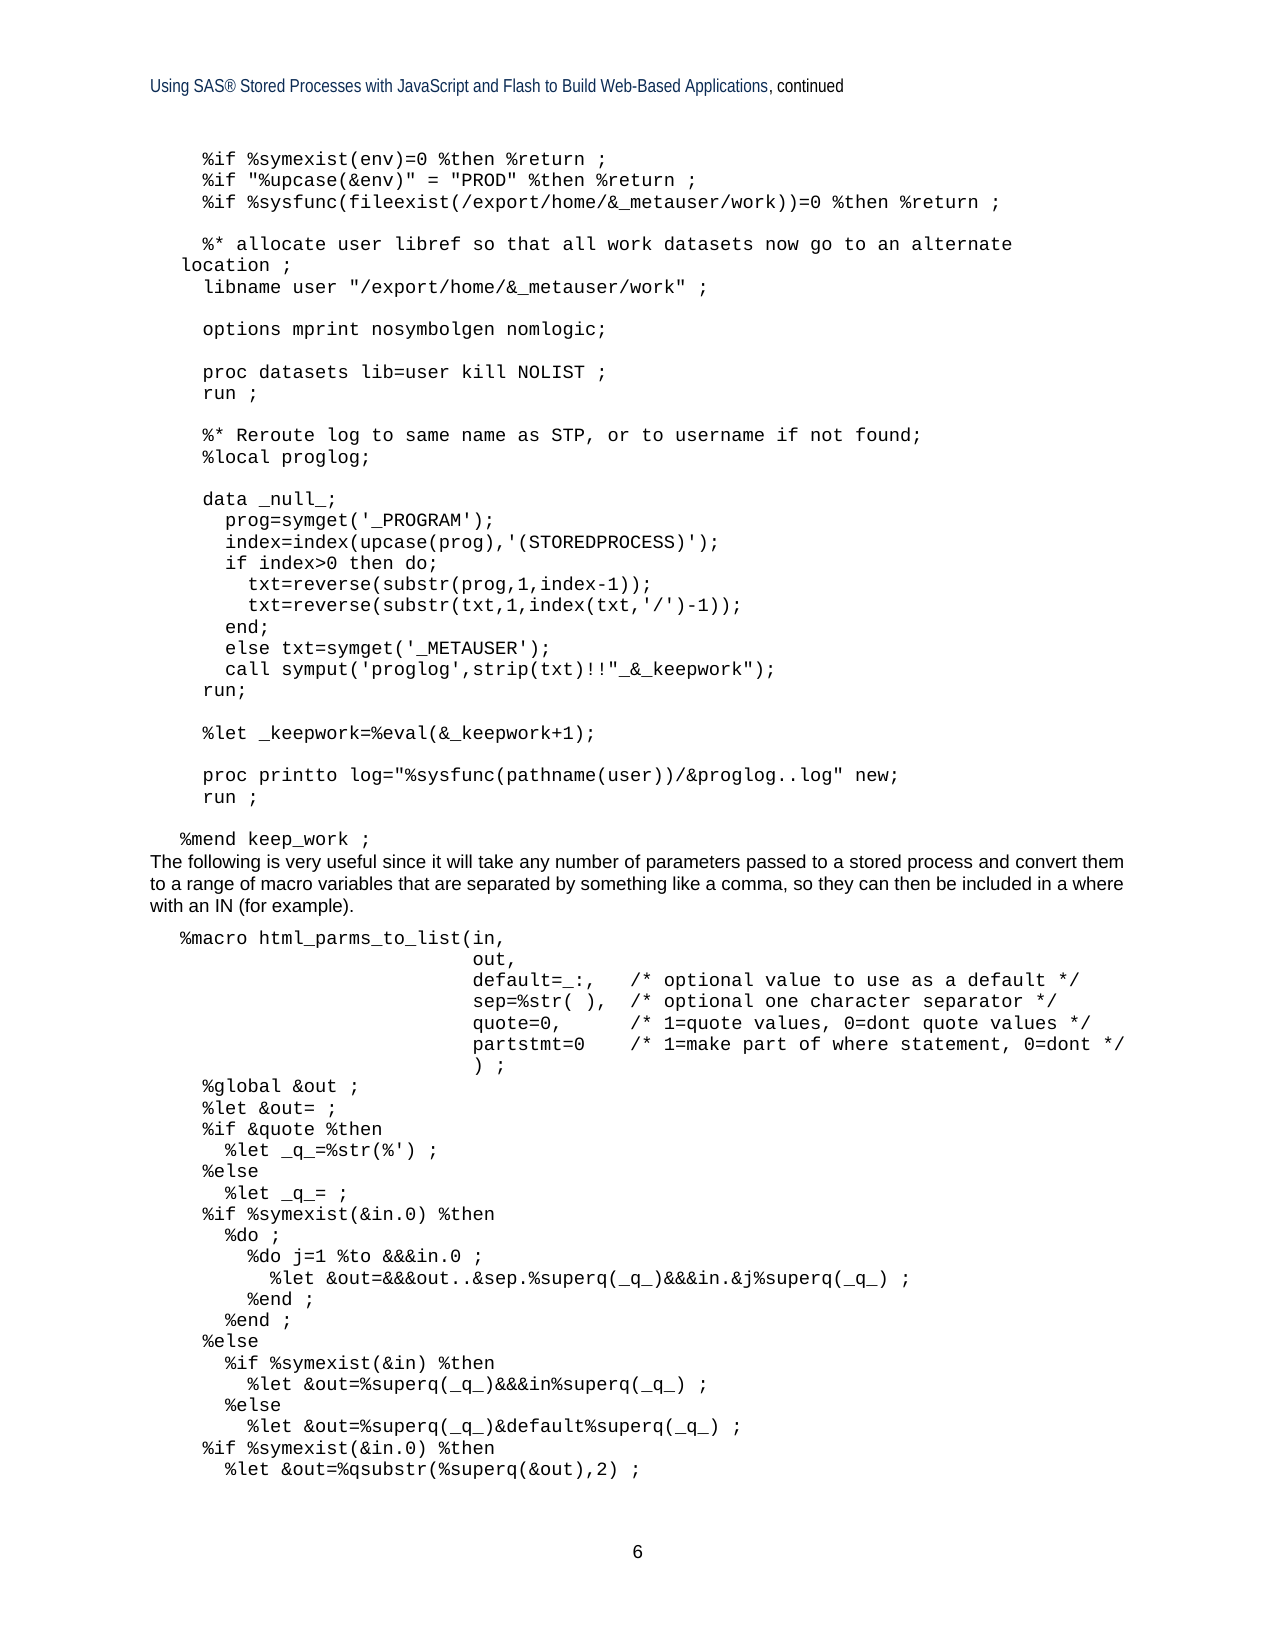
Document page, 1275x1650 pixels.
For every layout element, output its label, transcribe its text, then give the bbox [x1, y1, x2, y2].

text %if %symexist(&in) %then [180, 1353, 1125, 1375]
text The following is very useful since it will take any number of parameters passed to a stored process and convert them to a range of macro variables that are separated by something like a comma, so they can then be included in a where with an IN (for example). [150, 851, 1125, 916]
text %let &out= ; [180, 1098, 1125, 1120]
text %if &quote %then [180, 1120, 1125, 1141]
text %end ; [180, 1311, 1125, 1332]
text sep=%str( ), /* optional one character separator */ [180, 992, 1125, 1013]
text %* Reroute log to same name as STP, or to username if not found; [180, 426, 1125, 447]
text %else [180, 1162, 1125, 1183]
text %macro html_parms_to_list(in, [180, 928, 1125, 950]
text %global &out ; [180, 1077, 1125, 1098]
text run; [180, 681, 1125, 702]
text %mend keep_work ; [180, 830, 1125, 851]
text %do ; [180, 1226, 1125, 1247]
text %else [180, 1396, 1125, 1417]
text %if %symexist(&in.0) %then [180, 1438, 1125, 1460]
text %if %sysfunc(fileexist(/export/home/&_metauser/work))=0 %then %return ; [180, 192, 1125, 214]
text %local proglog; [180, 447, 1125, 469]
text prog=symget('_PROGRAM'); [180, 511, 1125, 532]
text libname user "/export/home/&_metauser/work" ; [180, 277, 1125, 299]
text run ; [180, 384, 1125, 405]
text ) ; [180, 1056, 1125, 1077]
text proc datasets lib=user kill NOLIST ; [180, 362, 1125, 384]
text %if %symexist(env)=0 %then %return ; [180, 150, 1125, 171]
text quote=0, /* 1=quote values, 0=dont quote values */ [180, 1013, 1125, 1035]
text txt=reverse(substr(txt,1,index(txt,'/')-1)); [180, 596, 1125, 617]
text %if "%upcase(&env)" = "PROD" %then %return ; [180, 171, 1125, 192]
text else txt=symget('_METAUSER'); [180, 639, 1125, 660]
text if index>0 then do; [180, 554, 1125, 575]
text index=index(upcase(prog),'(STOREDPROCESS)'); [180, 532, 1125, 554]
text %let _q_= ; [180, 1183, 1125, 1205]
text %let _keepwork=%eval(&_keepwork+1); [180, 724, 1125, 745]
text default=_:, /* optional value to use as a default */ [180, 971, 1125, 992]
text %let &out=&&&out..&sep.%superq(_q_)&&&in.&j%superq(_q_) ; [180, 1268, 1125, 1290]
text %end ; [180, 1290, 1125, 1311]
text %let &out=%qsubstr(%superq(&out),2) ; [180, 1460, 1125, 1481]
text txt=reverse(substr(prog,1,index-1)); [180, 575, 1125, 596]
text proc printto log="%sysfunc(pathname(user))/&proglog..log" new; [180, 766, 1125, 787]
text run ; [180, 787, 1125, 809]
text options mprint nosymbolgen nomlogic; [180, 320, 1125, 341]
text out, [180, 950, 1125, 971]
text %let &out=%superq(_q_)&&&in%superq(_q_) ; [180, 1375, 1125, 1396]
text end; [180, 617, 1125, 639]
text %else [180, 1332, 1125, 1353]
text %let &out=%superq(_q_)&default%superq(_q_) ; [180, 1417, 1125, 1438]
text %* allocate user libref so that all work datasets now go to an alternate location ; [180, 235, 1125, 277]
text call symput('proglog',strip(txt)!!"_&_keepwork"); [180, 660, 1125, 681]
text %let _q_=%str(%') ; [180, 1141, 1125, 1162]
text data _null_; [180, 490, 1125, 511]
text partstmt=0 /* 1=make part of where statement, 0=dont */ [180, 1035, 1125, 1056]
text %if %symexist(&in.0) %then [180, 1205, 1125, 1226]
text %do j=1 %to &&&in.0 ; [180, 1247, 1125, 1268]
